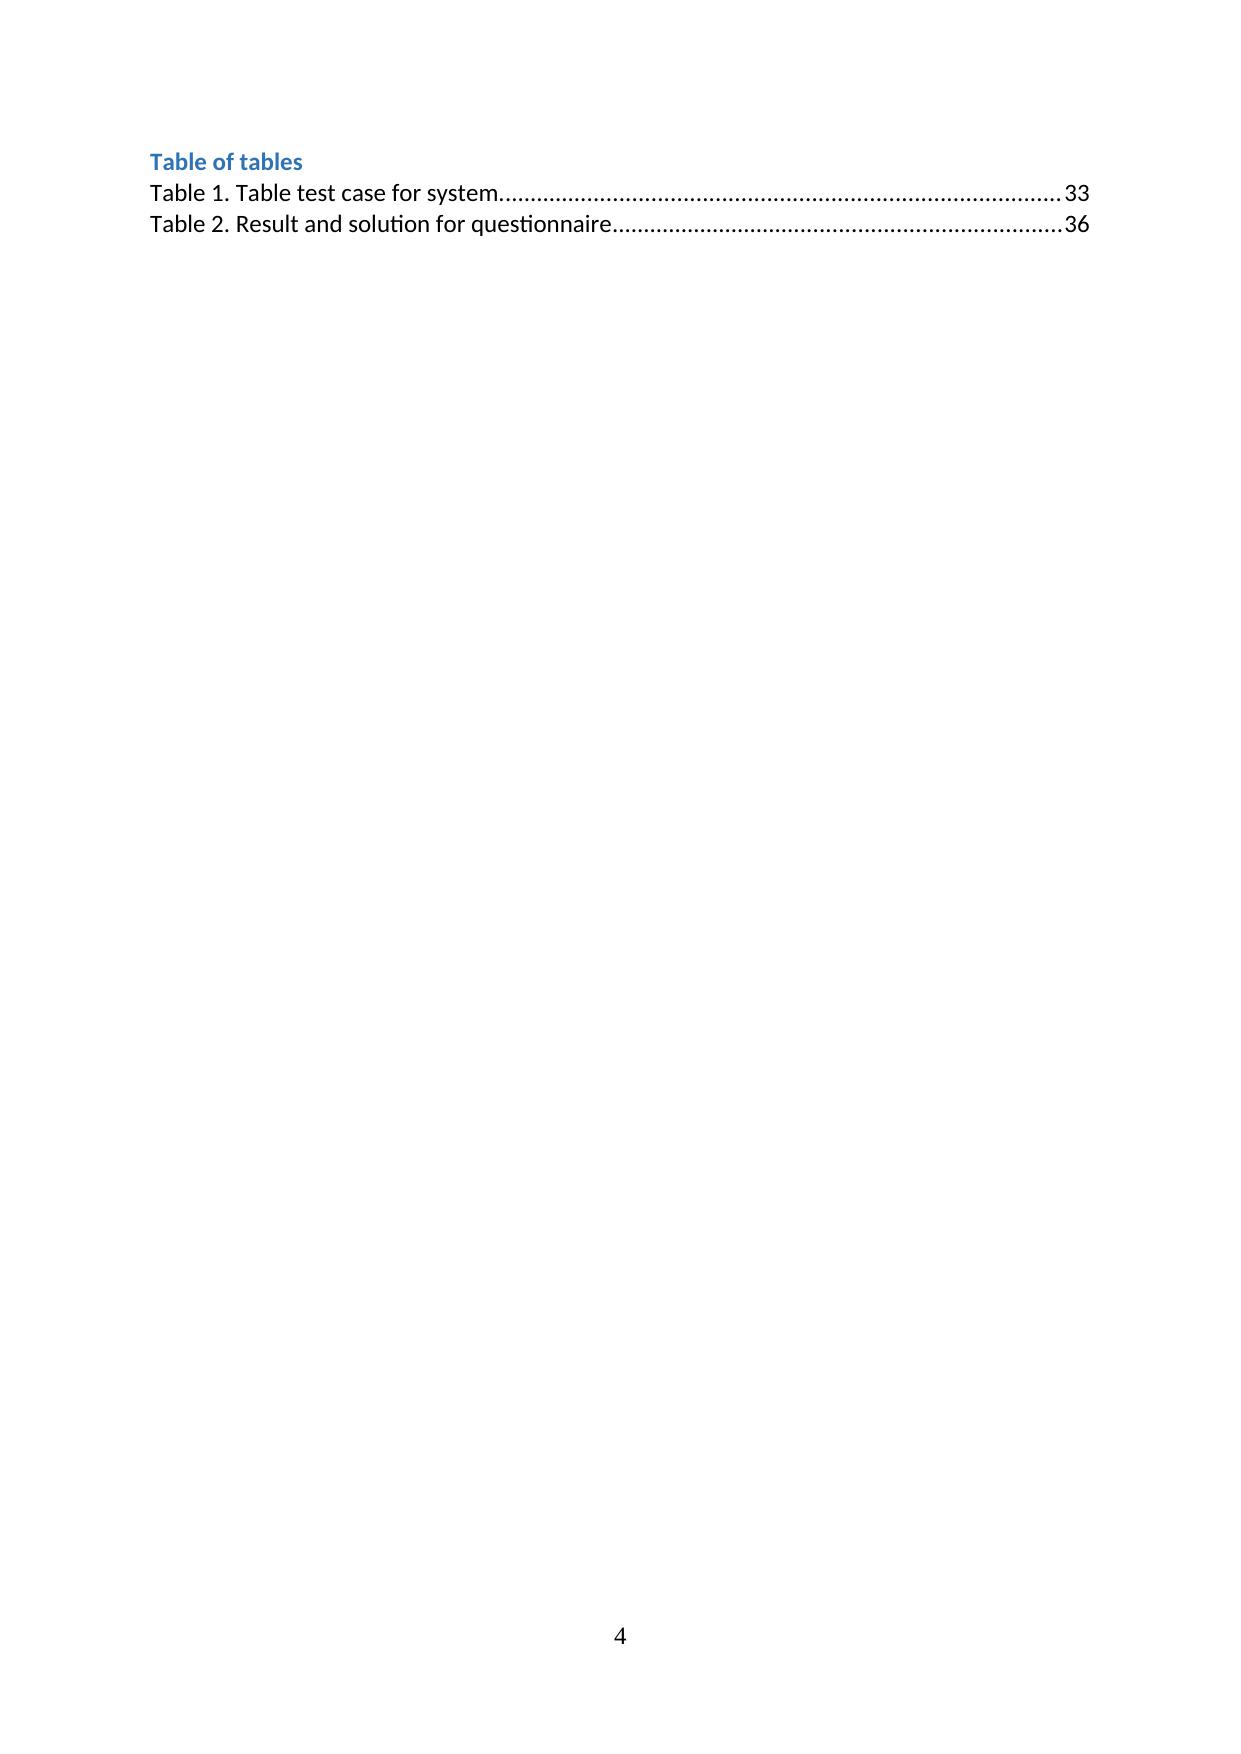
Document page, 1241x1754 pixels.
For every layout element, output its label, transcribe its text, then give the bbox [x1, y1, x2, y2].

text Table of tables [150, 150, 1090, 175]
text Table 2. Result and solution for questionnaire 36 [150, 212, 1090, 237]
text Table 1. Table test case for system. 33 [150, 181, 1090, 206]
